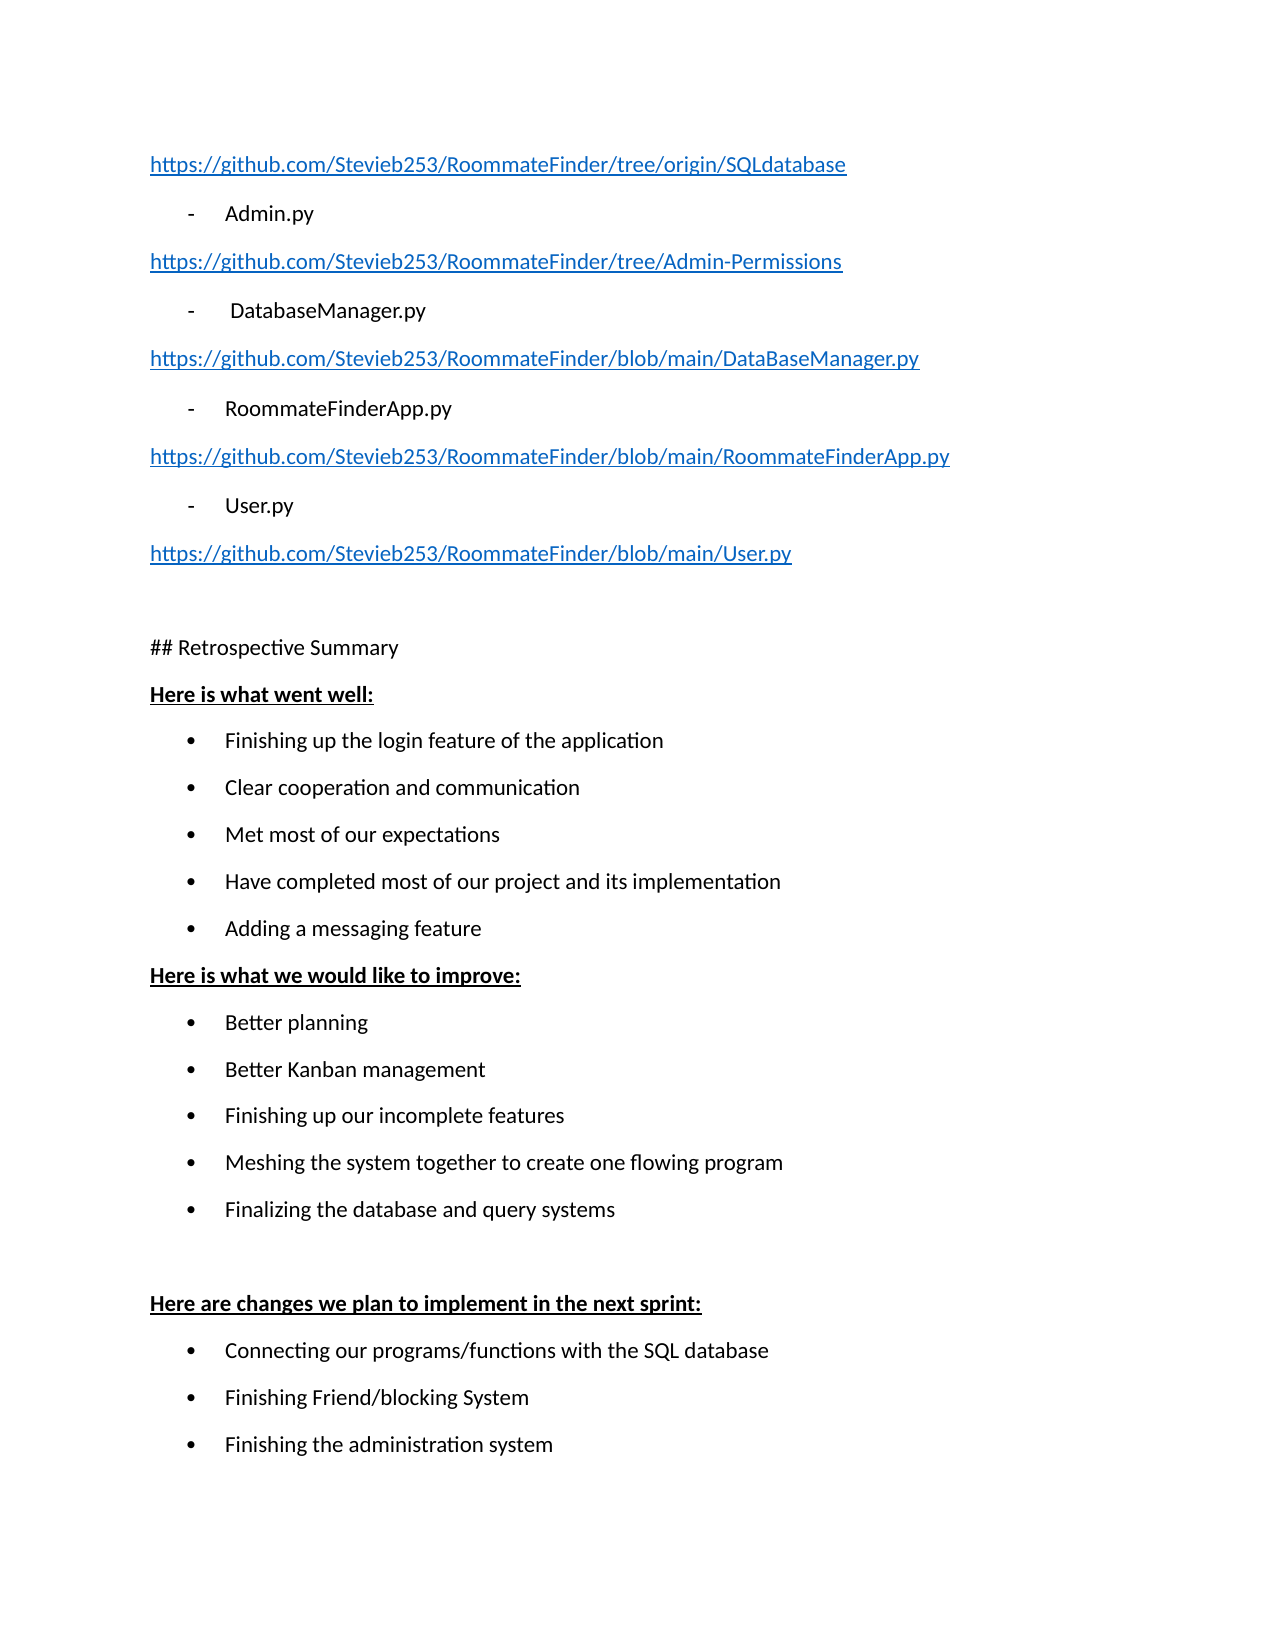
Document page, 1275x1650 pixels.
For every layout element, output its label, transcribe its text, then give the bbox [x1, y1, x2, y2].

list Better Kanban management [187, 1055, 1125, 1083]
list Adding a messaging feature [187, 914, 1125, 942]
list Clear cooperation and communication [187, 773, 1125, 802]
text ## Retrospective Summary [150, 633, 1125, 661]
text https://github.com/Stevieb253/RoommateFinder/tree/Admin-Permissions [150, 247, 1125, 275]
text Here is what went well: [150, 680, 1125, 708]
list Met most of our expectations [187, 820, 1125, 848]
text https://github.com/Stevieb253/RoommateFinder/blob/main/RoommateFinderApp.py [150, 442, 1125, 470]
text Here are changes we plan to implement in the next sprint: [150, 1289, 1125, 1317]
list DatabaseManager.py [187, 294, 1125, 325]
text https://github.com/Stevieb253/RoommateFinder/tree/origin/SQLdatabase [150, 150, 1125, 178]
list RoommateFinderApp.py [187, 391, 1125, 423]
list Admin.py [187, 197, 1125, 228]
list Finishing the administration system [187, 1430, 1125, 1458]
text https://github.com/Stevieb253/RoommateFinder/blob/main/DataBaseManager.py [150, 344, 1125, 373]
text Here is what we would like to improve: [150, 961, 1125, 989]
list Finishing up the login feature of the application [187, 727, 1125, 755]
list Meshing the system together to create one flowing program [187, 1148, 1125, 1177]
text https://github.com/Stevieb253/RoommateFinder/blob/main/User.py [150, 539, 1125, 567]
list Finishing up our incomplete features [187, 1102, 1125, 1130]
list Have completed most of our project and its implementation [187, 867, 1125, 895]
list User.py [187, 489, 1125, 520]
list Finishing Friend/blocking System [187, 1383, 1125, 1411]
list Finalizing the database and query systems [187, 1195, 1125, 1223]
list Connecting our programs/functions with the SQL database [187, 1336, 1125, 1364]
list Better planning [187, 1008, 1125, 1036]
